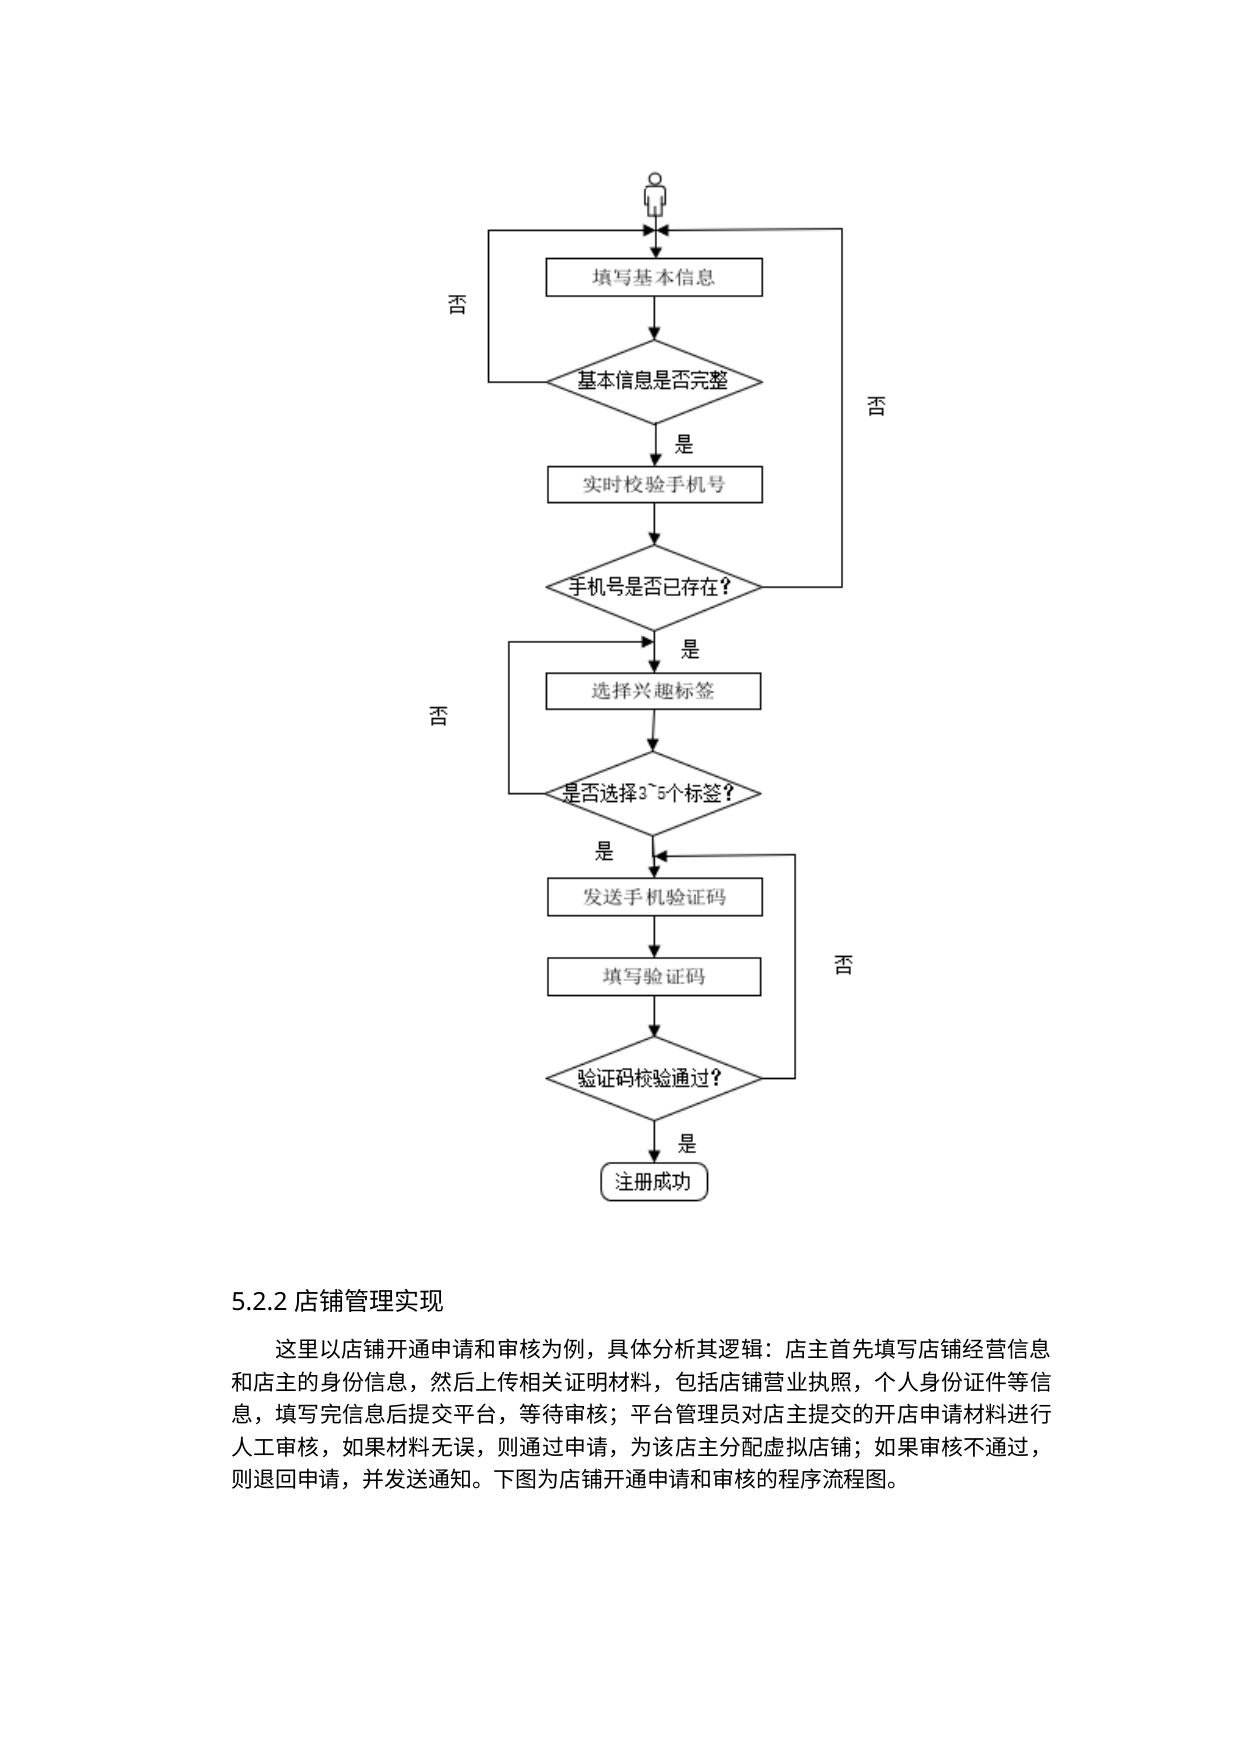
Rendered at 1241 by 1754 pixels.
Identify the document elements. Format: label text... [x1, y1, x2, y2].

picture [377, 162, 951, 1247]
text 5.2.2 店铺管理实现 [187, 1267, 1053, 1332]
text 这里以店铺开通申请和审核为例，具体分析其逻辑：店主首先填写店铺经营信息和店主的身份信息，然后上传相关证明材料，包括店铺营业执照，个人身份证件等信息，填写完信息后提交平台，等待审核；平台管理员对店主提交的开店申请材料进行人工审核，如果材料无误，则通过申请，为该店主分配虚拟店铺；如果审核不通过，则退回申请，并发送通知。下图为店铺开通申请和审核的程序流程图。 [231, 1332, 1053, 1494]
